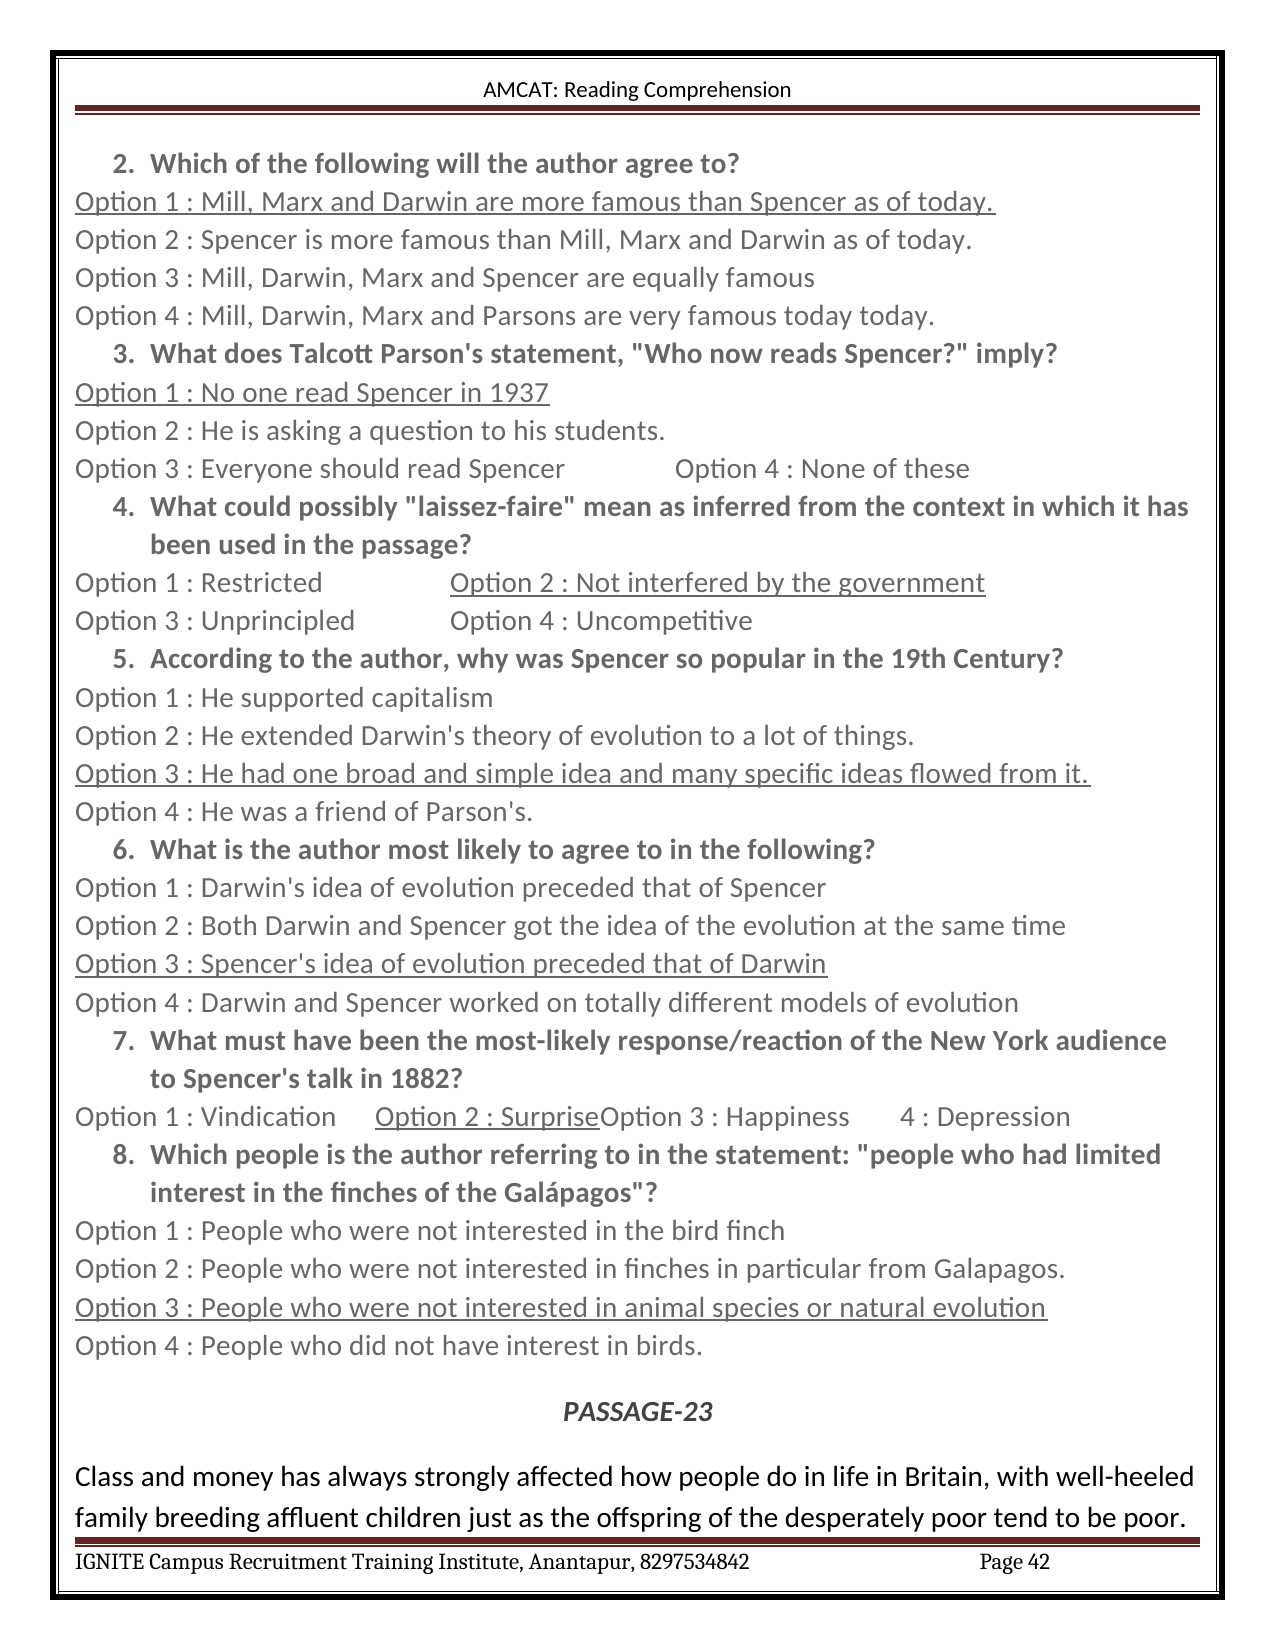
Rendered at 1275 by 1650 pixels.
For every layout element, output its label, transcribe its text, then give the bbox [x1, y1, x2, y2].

text Option 2 : He extended Darwin's theory of evolution to a lot of things. [75, 714, 1200, 752]
text Option 3 : Unprincipled Option 4 : Uncompetitive [75, 600, 1200, 638]
text Option 2 : Both Darwin and Spencer got the idea of the evolution at the same time [75, 905, 1200, 943]
text Option 1 : Vindication Option 2 : Surprise Option 3 : Happiness 4 : Depression [75, 1096, 1200, 1134]
list Which people is the author referring to in the statement: "people who had limited interest in the finches of the Galápagos"? [112, 1134, 1200, 1210]
text Option 3 : Spencer's idea of evolution preceded that of Darwin [75, 943, 1200, 981]
text Option 4 : He was a friend of Parson's. [75, 791, 1200, 829]
text Option 3 : Everyone should read Spencer Option 4 : None of these [75, 447, 1200, 486]
list According to the author, why was Spencer so popular in the 19th Century? [112, 638, 1200, 676]
text Option 1 : Mill, Marx and Darwin are more famous than Spencer as of today. [75, 181, 1200, 219]
text Option 4 : People who did not have interest in birds. [75, 1324, 1200, 1362]
text Option 2 : He is asking a question to his students. [75, 409, 1200, 447]
text Option 3 : He had one broad and simple idea and many specific ideas flowed from it. [75, 752, 1200, 791]
list Which of the following will the author agree to? [112, 142, 1200, 181]
text Option 4 : Darwin and Spencer worked on totally different models of evolution [75, 981, 1200, 1019]
text Option 3 : People who were not interested in animal species or natural evolution [75, 1286, 1200, 1324]
subtitle PASSAGE-23 [75, 1392, 1200, 1429]
text Option 2 : Spencer is more famous than Mill, Marx and Darwin as of today. [75, 219, 1200, 257]
text Option 3 : Mill, Darwin, Marx and Spencer are equally famous [75, 257, 1200, 295]
text Option 2 : People who were not interested in finches in particular from Galapagos. [75, 1248, 1200, 1286]
list What must have been the most-likely response/reaction of the New York audience to Spencer's talk in 1882? [112, 1019, 1200, 1096]
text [75, 1458, 1200, 1535]
text Option 1 : No one read Spencer in 1937 [75, 371, 1200, 409]
text Option 1 : People who were not interested in the bird finch [75, 1210, 1200, 1248]
list What does Talcott Parson's statement, "Who now reads Spencer?" imply? [112, 333, 1200, 371]
text Option 4 : Mill, Darwin, Marx and Parsons are very famous today today. [75, 295, 1200, 333]
text Option 1 : Restricted Option 2 : Not interfered by the government [75, 562, 1200, 600]
text Option 1 : He supported capitalism [75, 676, 1200, 714]
list What is the author most likely to agree to in the following? [112, 829, 1200, 867]
text Option 1 : Darwin's idea of evolution preceded that of Spencer [75, 867, 1200, 905]
list What could possibly "laissez-faire" mean as inferred from the context in which it has been used in the passage? [112, 486, 1200, 562]
